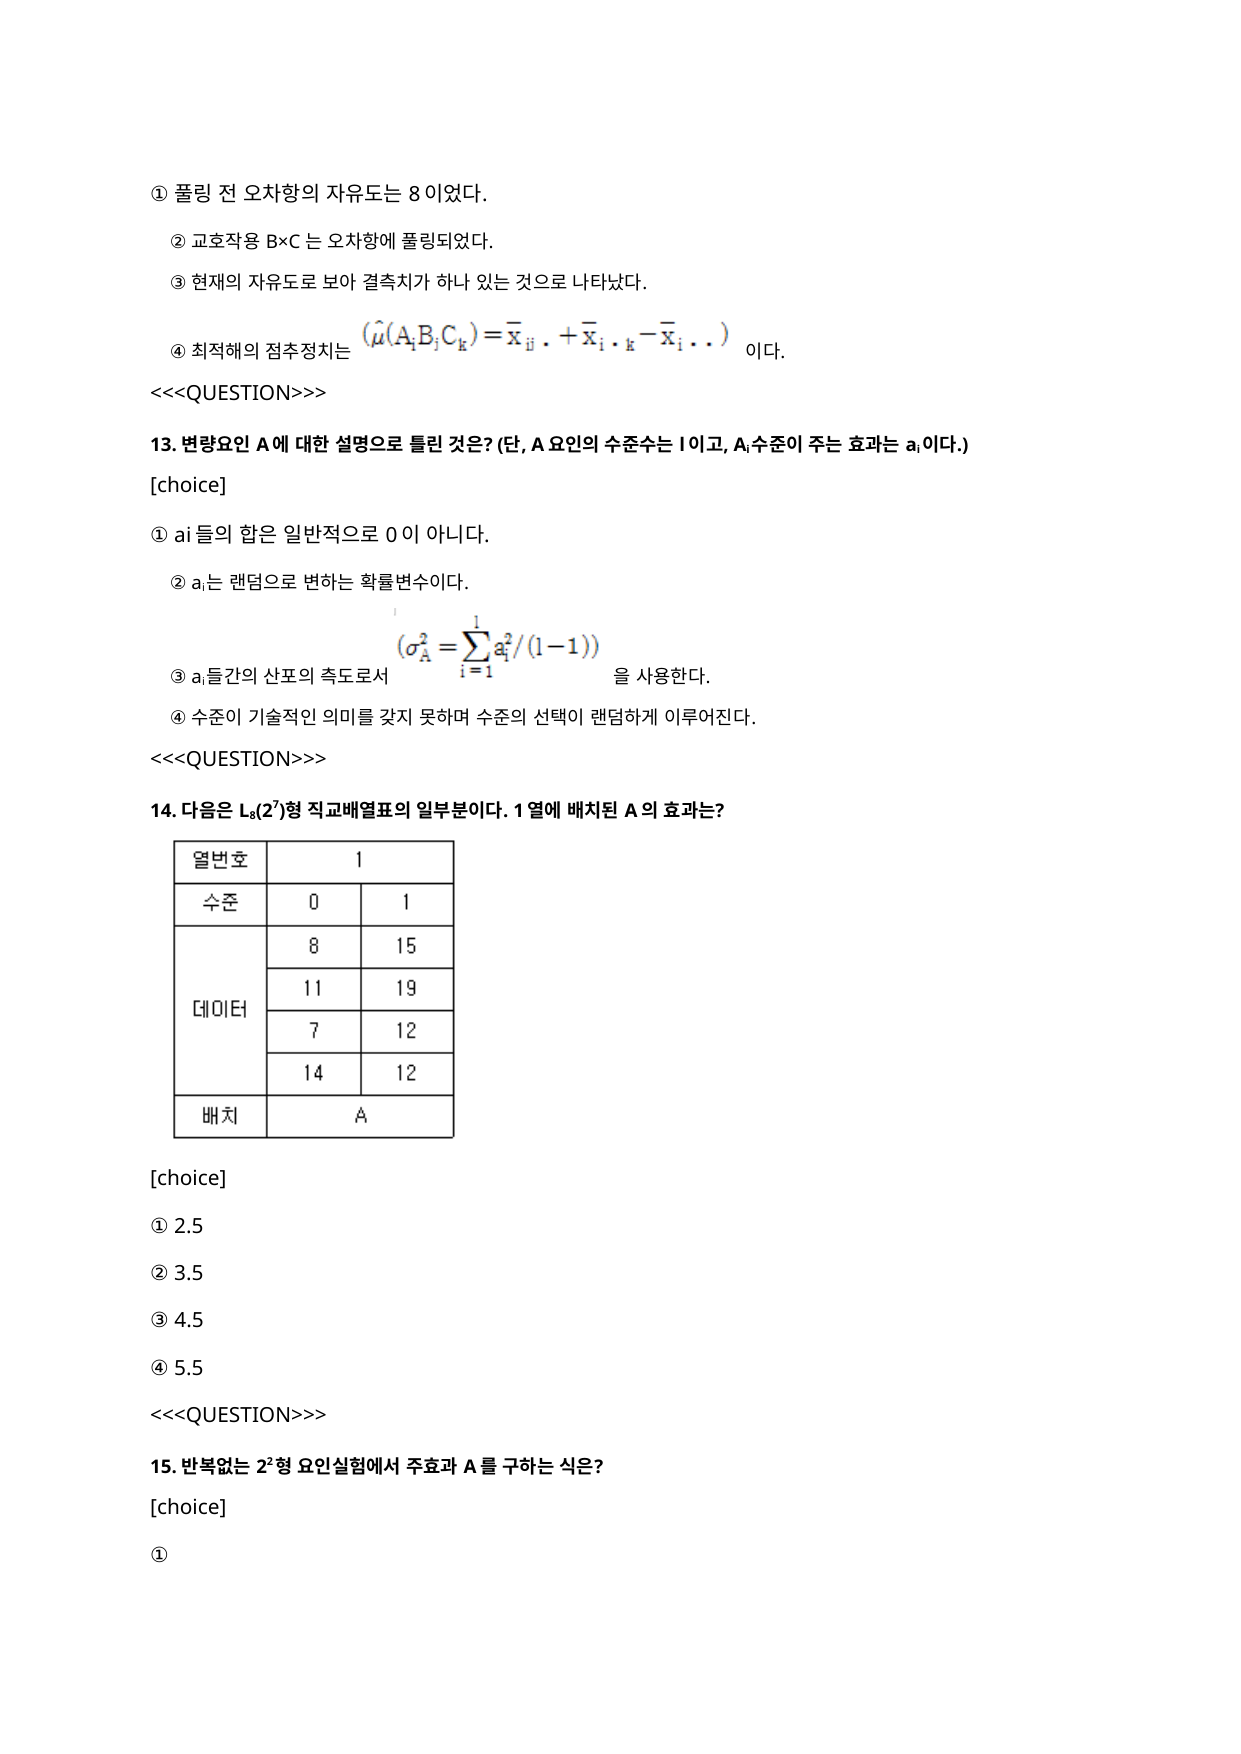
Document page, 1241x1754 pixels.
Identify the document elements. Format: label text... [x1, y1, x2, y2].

text <<<QUESTION>>> [150, 744, 1090, 772]
text ① 2.5 [150, 1211, 1090, 1239]
text 13. 변량요인 A에 대한 설명으로 틀린 것은? (단, A요인의 수준수는 l이고, Ai수준이 주는 효과는 ai이다.) [150, 430, 1090, 457]
text ③ ai들간의 산포의 측도로서 을 사용한다. [150, 608, 1090, 689]
text ③ 4.5 [150, 1305, 1090, 1334]
text ④ 수준이 기술적인 의미를 갖지 못하며 수준의 선택이 랜덤하게 이루어진다. [150, 703, 1090, 730]
text ① ai들의 합은 일반적으로 0이 아니다. [150, 518, 1090, 548]
text ④ 5.5 [150, 1353, 1090, 1381]
text ② 3.5 [150, 1258, 1090, 1287]
text ③ 현재의 자유도로 보아 결측치가 하나 있는 것으로 나타났다. [150, 267, 1090, 295]
text ① [150, 1540, 1090, 1568]
text [choice] [150, 471, 1090, 499]
picture [356, 308, 736, 359]
text <<<QUESTION>>> [150, 378, 1090, 407]
text 15. 반복없는 22형 요인실험에서 주효과 A를 구하는 식은? [150, 1451, 1090, 1479]
text <<<QUESTION>>> [150, 1400, 1090, 1428]
picture [393, 608, 608, 684]
text ② ai는 랜덤으로 변하는 확률변수이다. [150, 567, 1090, 594]
text [choice] [150, 1163, 1090, 1192]
text 14. 다음은 L8(27)형 직교배열표의 일부분이다. 1열에 배치된 A의 효과는? [150, 795, 1090, 823]
text [choice] [150, 1492, 1090, 1521]
text ① 풀링 전 오차항의 자유도는 8이었다. [150, 177, 1090, 207]
text ② 교호작용 B×C 는 오차항에 풀링되었다. [150, 227, 1090, 254]
picture [169, 836, 461, 1145]
